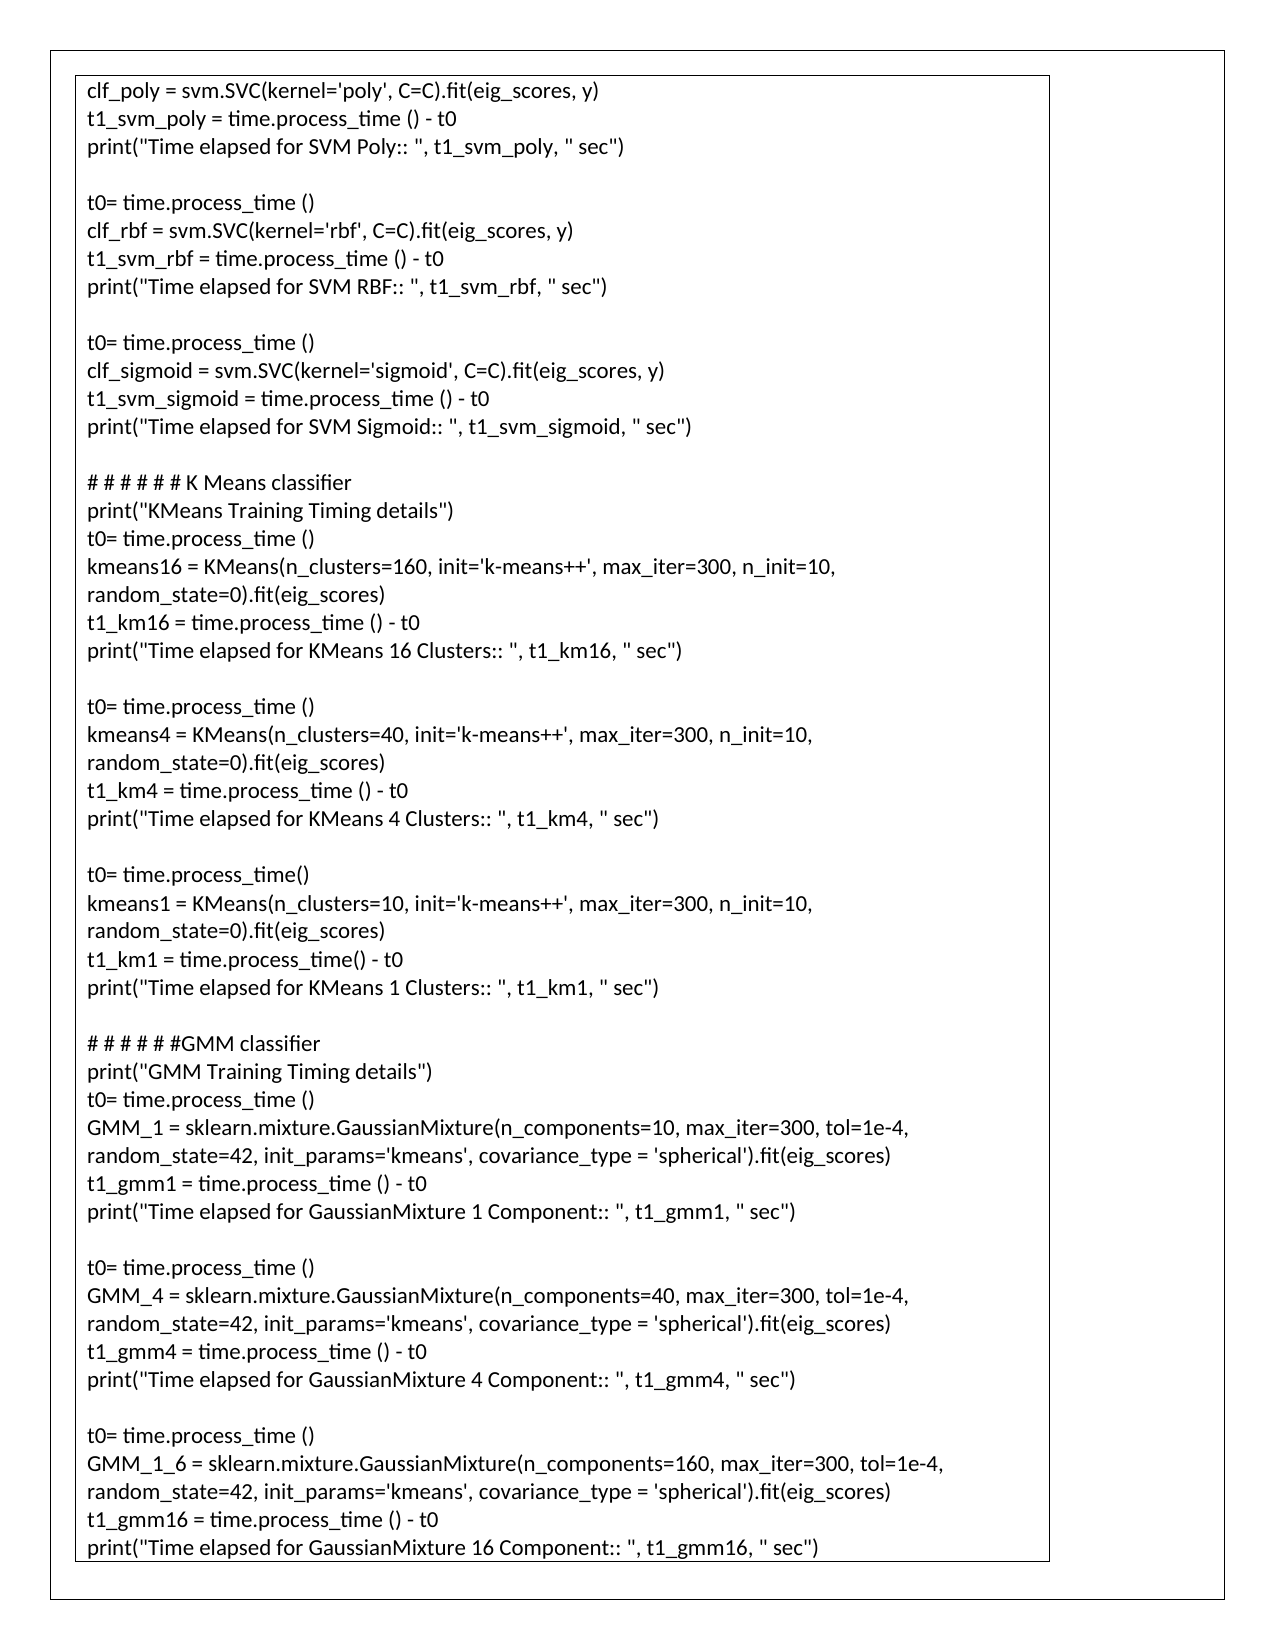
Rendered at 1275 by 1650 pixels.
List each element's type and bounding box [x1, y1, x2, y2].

table_header [76, 76, 1049, 1561]
